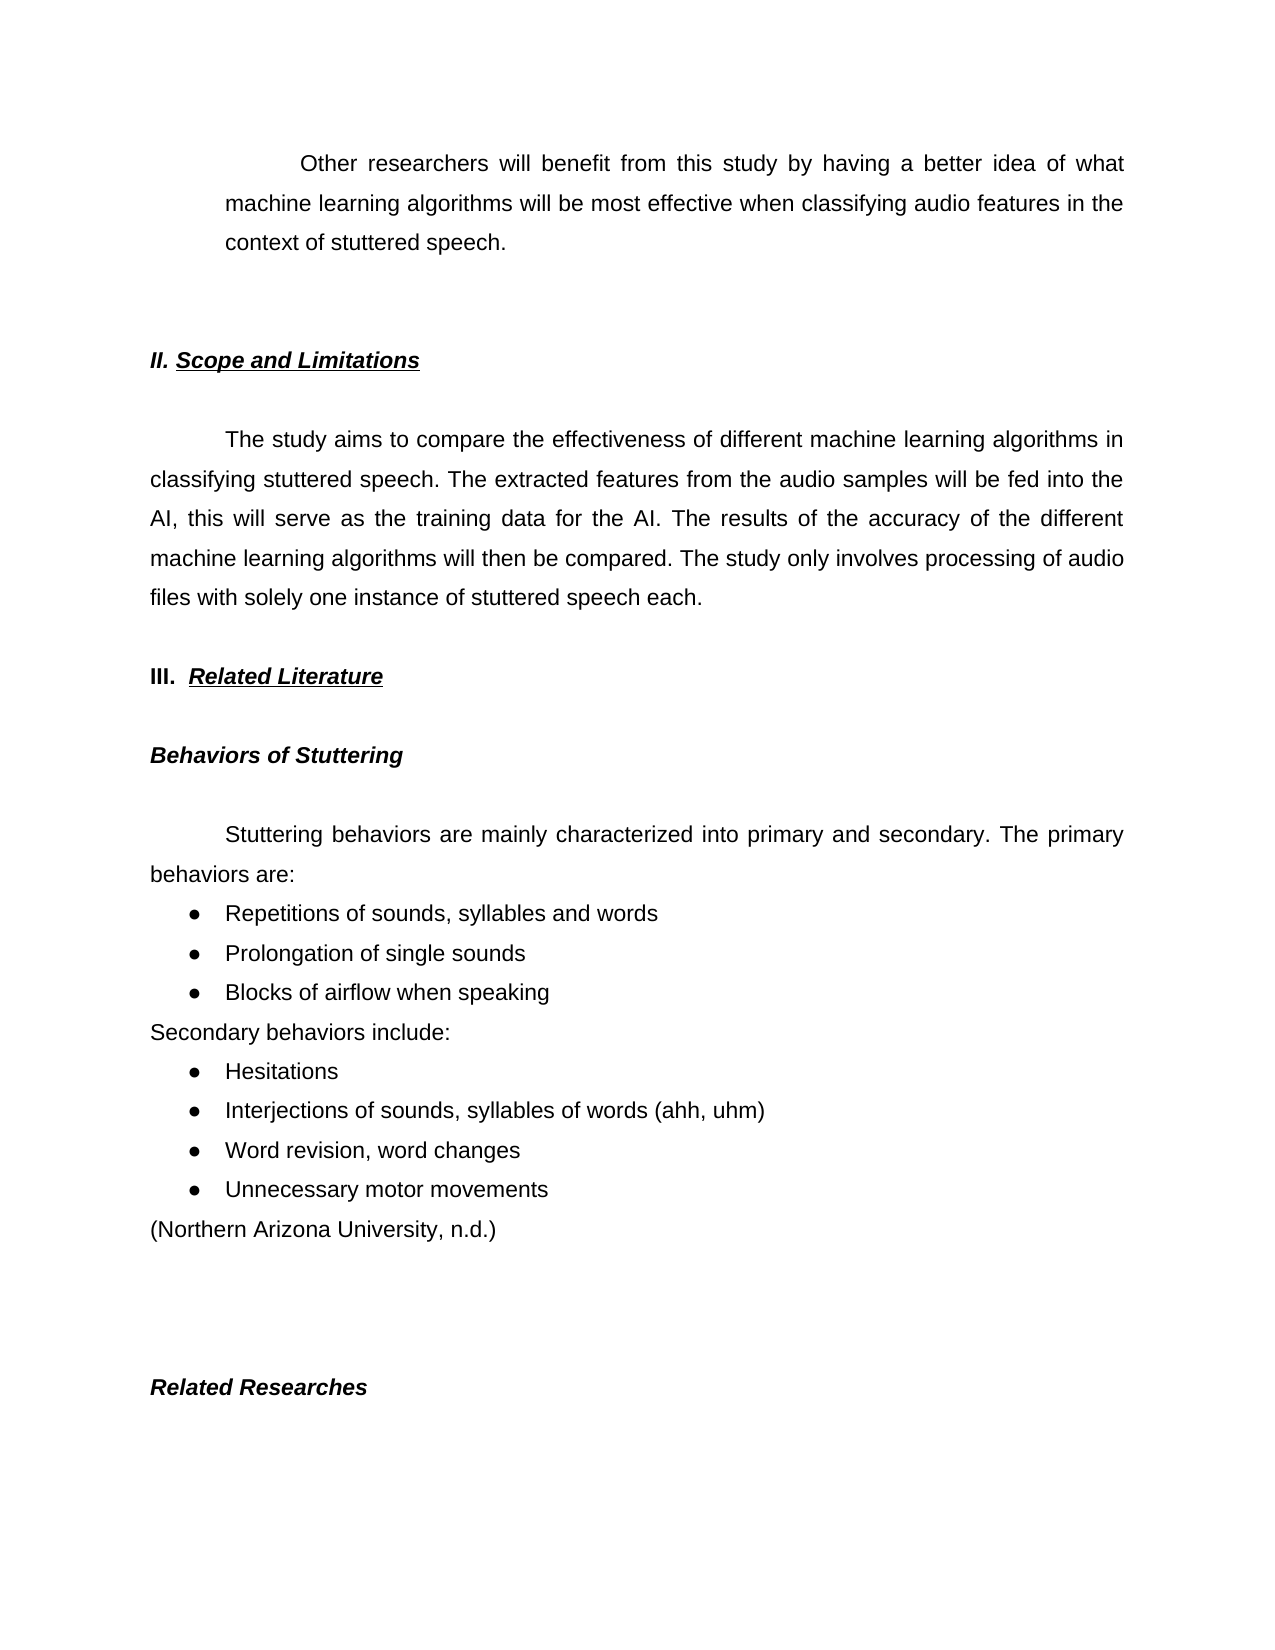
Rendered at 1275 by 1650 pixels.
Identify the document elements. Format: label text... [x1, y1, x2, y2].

list Blocks of airflow when speaking [187, 979, 1125, 1005]
list Hesitations [187, 1058, 1125, 1084]
list Prolongation of single sounds [187, 939, 1125, 966]
text III. Related Literature [150, 663, 1125, 689]
text Secondary behaviors include: [150, 1018, 1125, 1045]
text Other researchers will benefit from this study by having a better idea of what machine learning algorithms will be most effective when classifying audio features in the context of stuttered speech. [225, 150, 1125, 255]
text (Northern Arizona University, n.d.) [150, 1216, 1125, 1242]
list Repetitions of sounds, syllables and words [187, 900, 1125, 926]
text Behaviors of Stuttering [150, 742, 1125, 768]
text Stuttering behaviors are mainly characterized into primary and secondary. The primary behaviors are: [150, 821, 1125, 887]
list Word revision, word changes [187, 1137, 1125, 1163]
list Unnecessary motor movements [187, 1176, 1125, 1203]
list Interjections of sounds, syllables of words (ahh, uhm) [187, 1097, 1125, 1124]
text The study aims to compare the effectiveness of different machine learning algorithms in classifying stuttered speech. The extracted features from the audio samples will be fed into the AI, this will serve as the training data for the AI. The results of the accuracy of the different machine learning algorithms will then be compared. The study only involves processing of audio files with solely one instance of stuttered speech each. [150, 426, 1125, 611]
text II. Scope and Limitations [150, 347, 1125, 374]
text Related Researches [150, 1374, 1125, 1400]
